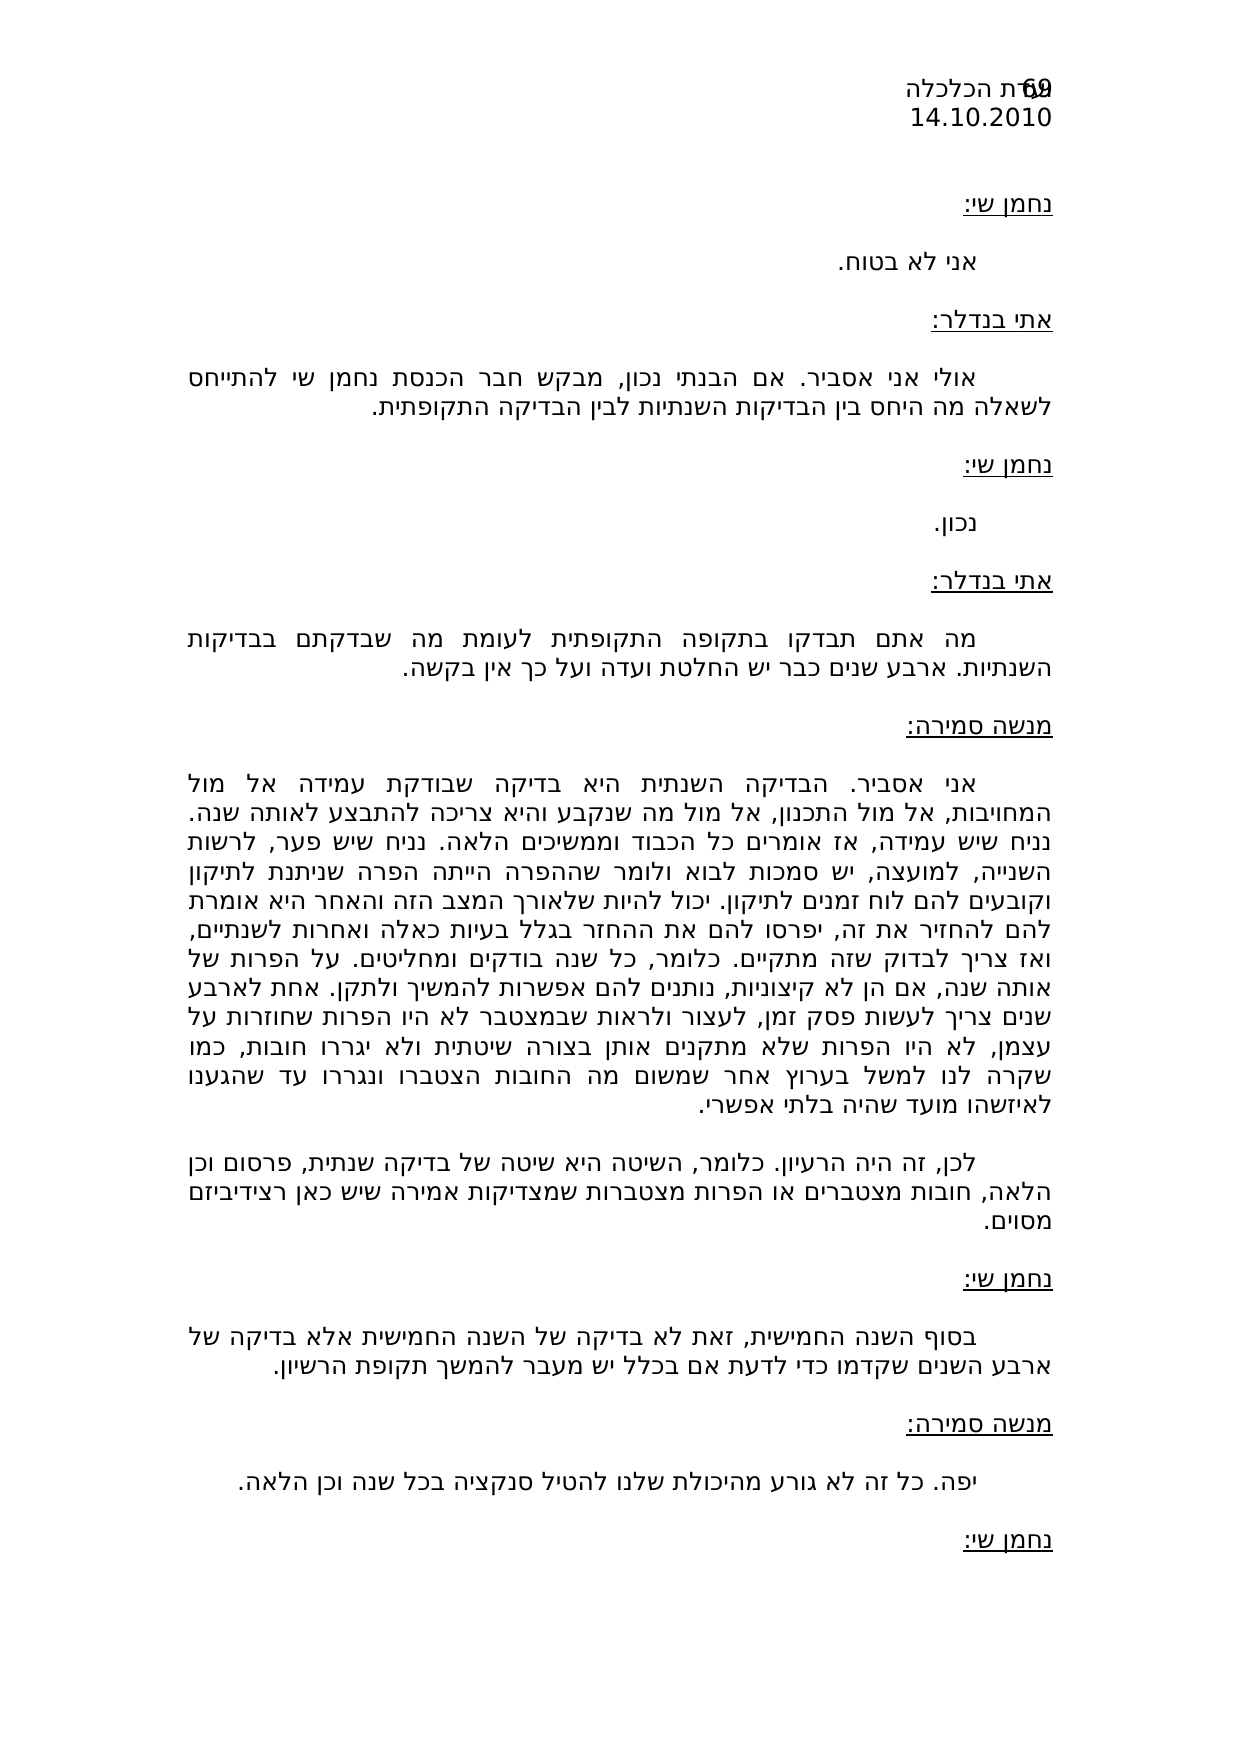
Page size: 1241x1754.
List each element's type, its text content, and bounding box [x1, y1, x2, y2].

text אתי בנדלר: [187, 566, 1053, 595]
text אני לא בטוח. [187, 247, 1053, 277]
text מנשה סמירה: [187, 711, 1053, 740]
text נחמן שי: [187, 1264, 1053, 1293]
text מה אתם תבדקו בתקופה התקופתית לעומת מה שבדקתם בבדיקות השנתיות. ארבע שנים כבר יש החלטת ועדה ועל כך אין בקשה. [187, 624, 1053, 682]
text נחמן שי: [187, 1525, 1053, 1554]
text אני אסביר. הבדיקה השנתית היא בדיקה שבודקת עמידה אל מול המחויבות, אל מול התכנון, אל מול מה שנקבע והיא צריכה להתבצע לאותה שנה. נניח שיש עמידה, אז אומרים כל הכבוד וממשיכים הלאה. נניח שיש פער, לרשות השנייה, למועצה, יש סמכות לבוא ולומר שההפרה הייתה הפרה שניתנת לתיקון וקובעים להם לוח זמנים לתיקון. יכול להיות שלאורך המצב הזה והאחר היא אומרת להם להחזיר את זה, יפרסו להם את ההחזר בגלל בעיות כאלה ואחרות לשנתיים, ואז צריך לבדוק שזה מתקיים. כלומר, כל שנה בודקים ומחליטים. על הפרות של אותה שנה, אם הן לא קיצוניות, נותנים להם אפשרות להמשיך ולתקן. אחת לארבע שנים צריך לעשות פסק זמן, לעצור ולראות שבמצטבר לא היו הפרות שחוזרות על עצמן, לא היו הפרות שלא מתקנים אותן בצורה שיטתית ולא יגררו חובות, כמו שקרה לנו למשל בערוץ אחר שמשום מה החובות הצטברו ונגררו עד שהגענו לאיזשהו מועד שהיה בלתי אפשרי. [187, 769, 1053, 1119]
text יפה. כל זה לא גורע מהיכולת שלנו להטיל סנקציה בכל שנה וכן הלאה. [187, 1467, 1053, 1496]
text אתי בנדלר: [187, 305, 1053, 334]
text נחמן שי: [187, 450, 1053, 479]
text נחמן שי: [187, 189, 1053, 219]
text לכן, זה היה הרעיון. כלומר, השיטה היא שיטה של בדיקה שנתית, פרסום וכן הלאה, חובות מצטברים או הפרות מצטברות שמצדיקות אמירה שיש כאן רצידיביזם מסוים. [187, 1148, 1053, 1235]
text אולי אני אסביר. אם הבנתי נכון, מבקש חבר הכנסת נחמן שי להתייחס לשאלה מה היחס בין הבדיקות השנתיות לבין הבדיקה התקופתית. [187, 363, 1053, 422]
text בסוף השנה החמישית, זאת לא בדיקה של השנה החמישית אלא בדיקה של ארבע השנים שקדמו כדי לדעת אם בכלל יש מעבר להמשך תקופת הרשיון. [187, 1322, 1053, 1380]
text נכון. [187, 508, 1053, 537]
text מנשה סמירה: [187, 1409, 1053, 1438]
